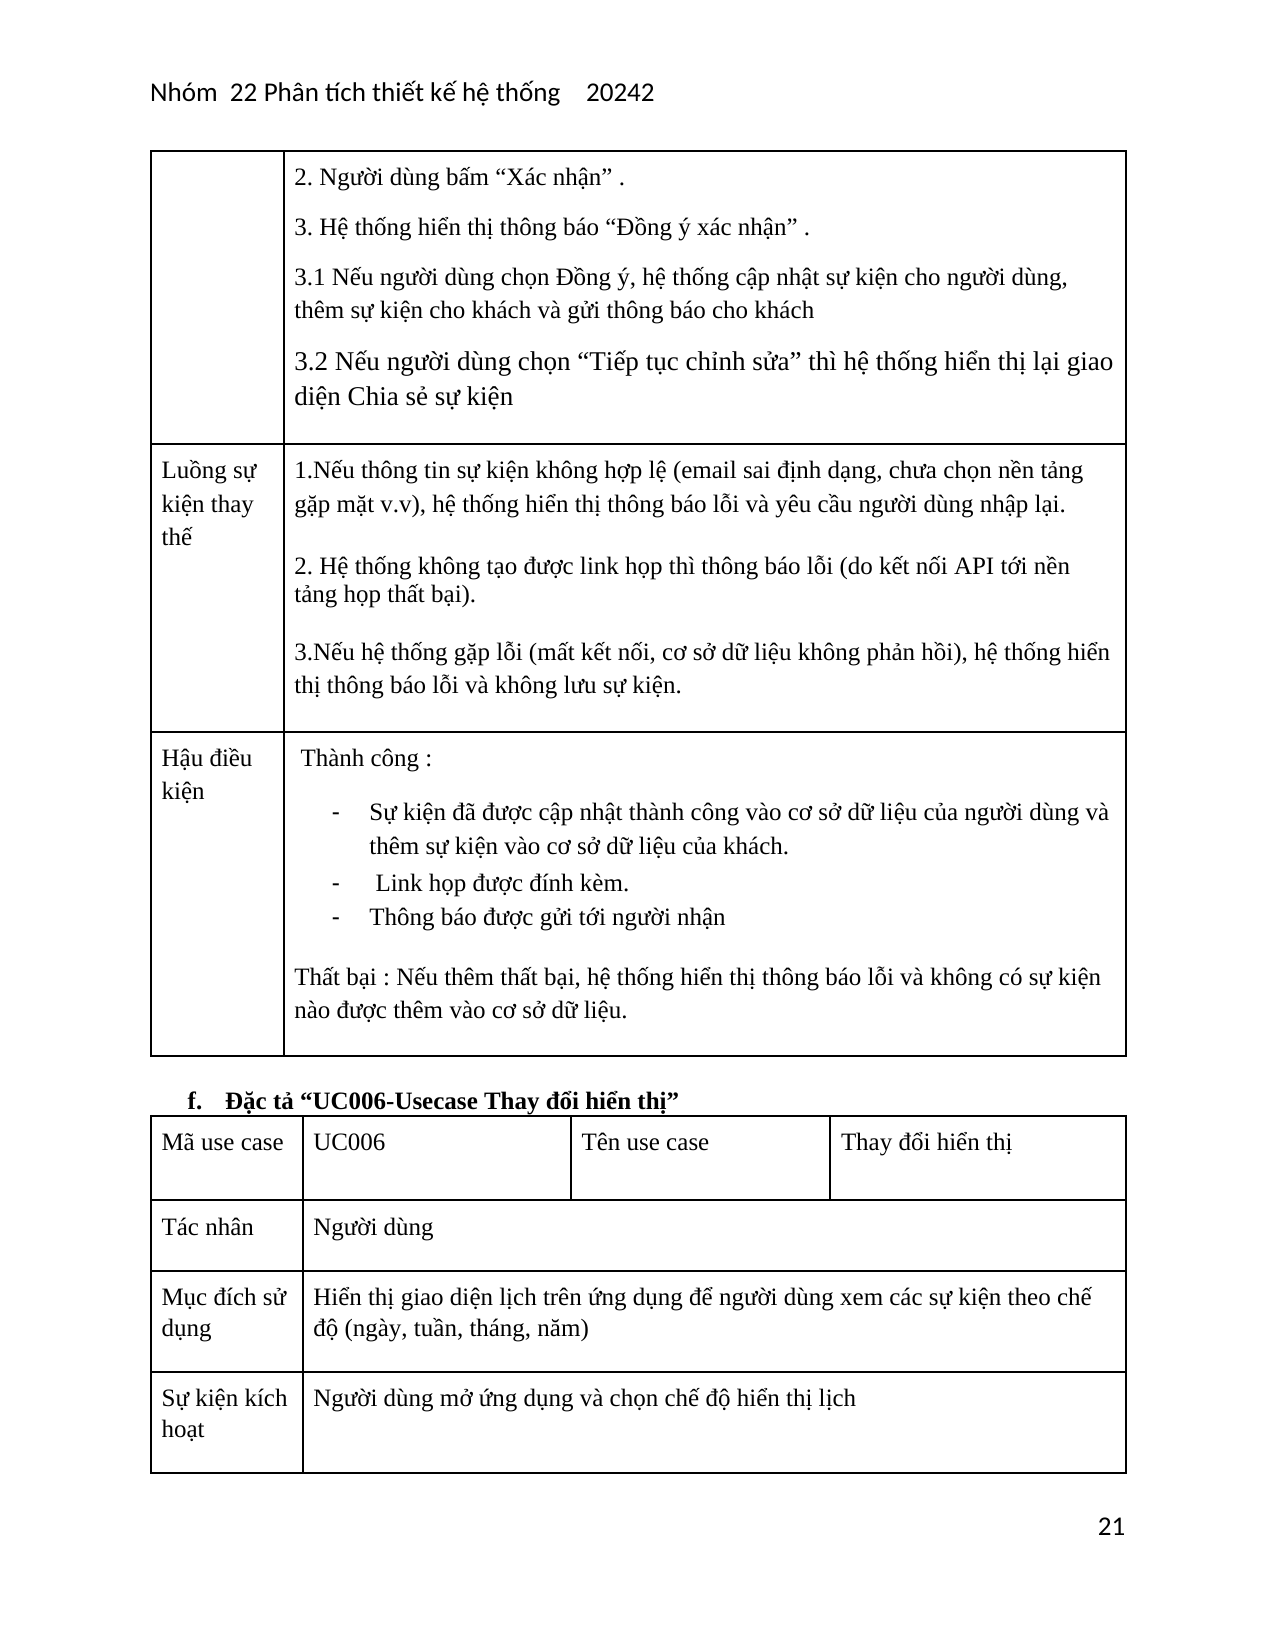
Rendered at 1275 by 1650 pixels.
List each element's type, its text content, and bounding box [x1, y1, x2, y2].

table_header Mã use case [152, 1117, 302, 1199]
table_cell Luồng sự kiện thay thế [152, 445, 283, 731]
table_cell Tác nhân [152, 1201, 302, 1269]
table_cell Người dùng mở ứng dụng và chọn chế độ hiển thị lịch [304, 1373, 1125, 1472]
table_header UC006 [304, 1117, 570, 1199]
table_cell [152, 152, 283, 443]
table_cell Hậu điều kiện [152, 733, 283, 1055]
table_cell Mục đích sử dụng [152, 1272, 302, 1371]
table_cell Hiển thị giao diện lịch trên ứng dụng để người dùng xem các sự kiện theo chế độ (ngày, tuần, tháng, năm) [304, 1272, 1125, 1371]
list Đặc tả “UC006-Usecase Thay đổi hiển thị” [187, 1086, 1125, 1115]
table_cell Sự kiện kích hoạt [152, 1373, 302, 1472]
table_cell Người dùng [304, 1201, 1125, 1269]
table_header Thay đổi hiển thị [831, 1117, 1125, 1199]
table_cell 1.Nếu thông tin sự kiện không hợp lệ (email sai định dạng, chưa chọn nền tảng gặp mặt v.v), hệ thống hiển thị thông báo lỗi và yêu cầu người dùng nhập lại. 2. Hệ thống không tạo được link họp thì thông báo lỗi (do kết nối API tới nền tảng họp thất bại). 3.Nếu hệ thống gặp lỗi (mất kết nối, cơ sở dữ liệu không phản hồi), hệ thống hiển thị thông báo lỗi và không lưu sự kiện. [285, 445, 1125, 731]
table_cell Thành công : Sự kiện đã được cập nhật thành công vào cơ sở dữ liệu của người dùng và thêm sự kiện vào cơ sở dữ liệu của khách. Link họp được đính kèm. Thông báo được gửi tới người nhận Thất bại : Nếu thêm thất bại, hệ thống hiển thị thông báo lỗi và không có sự kiện nào được thêm vào cơ sở dữ liệu. [285, 733, 1125, 1055]
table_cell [285, 152, 1125, 443]
table_header Tên use case [572, 1117, 829, 1199]
